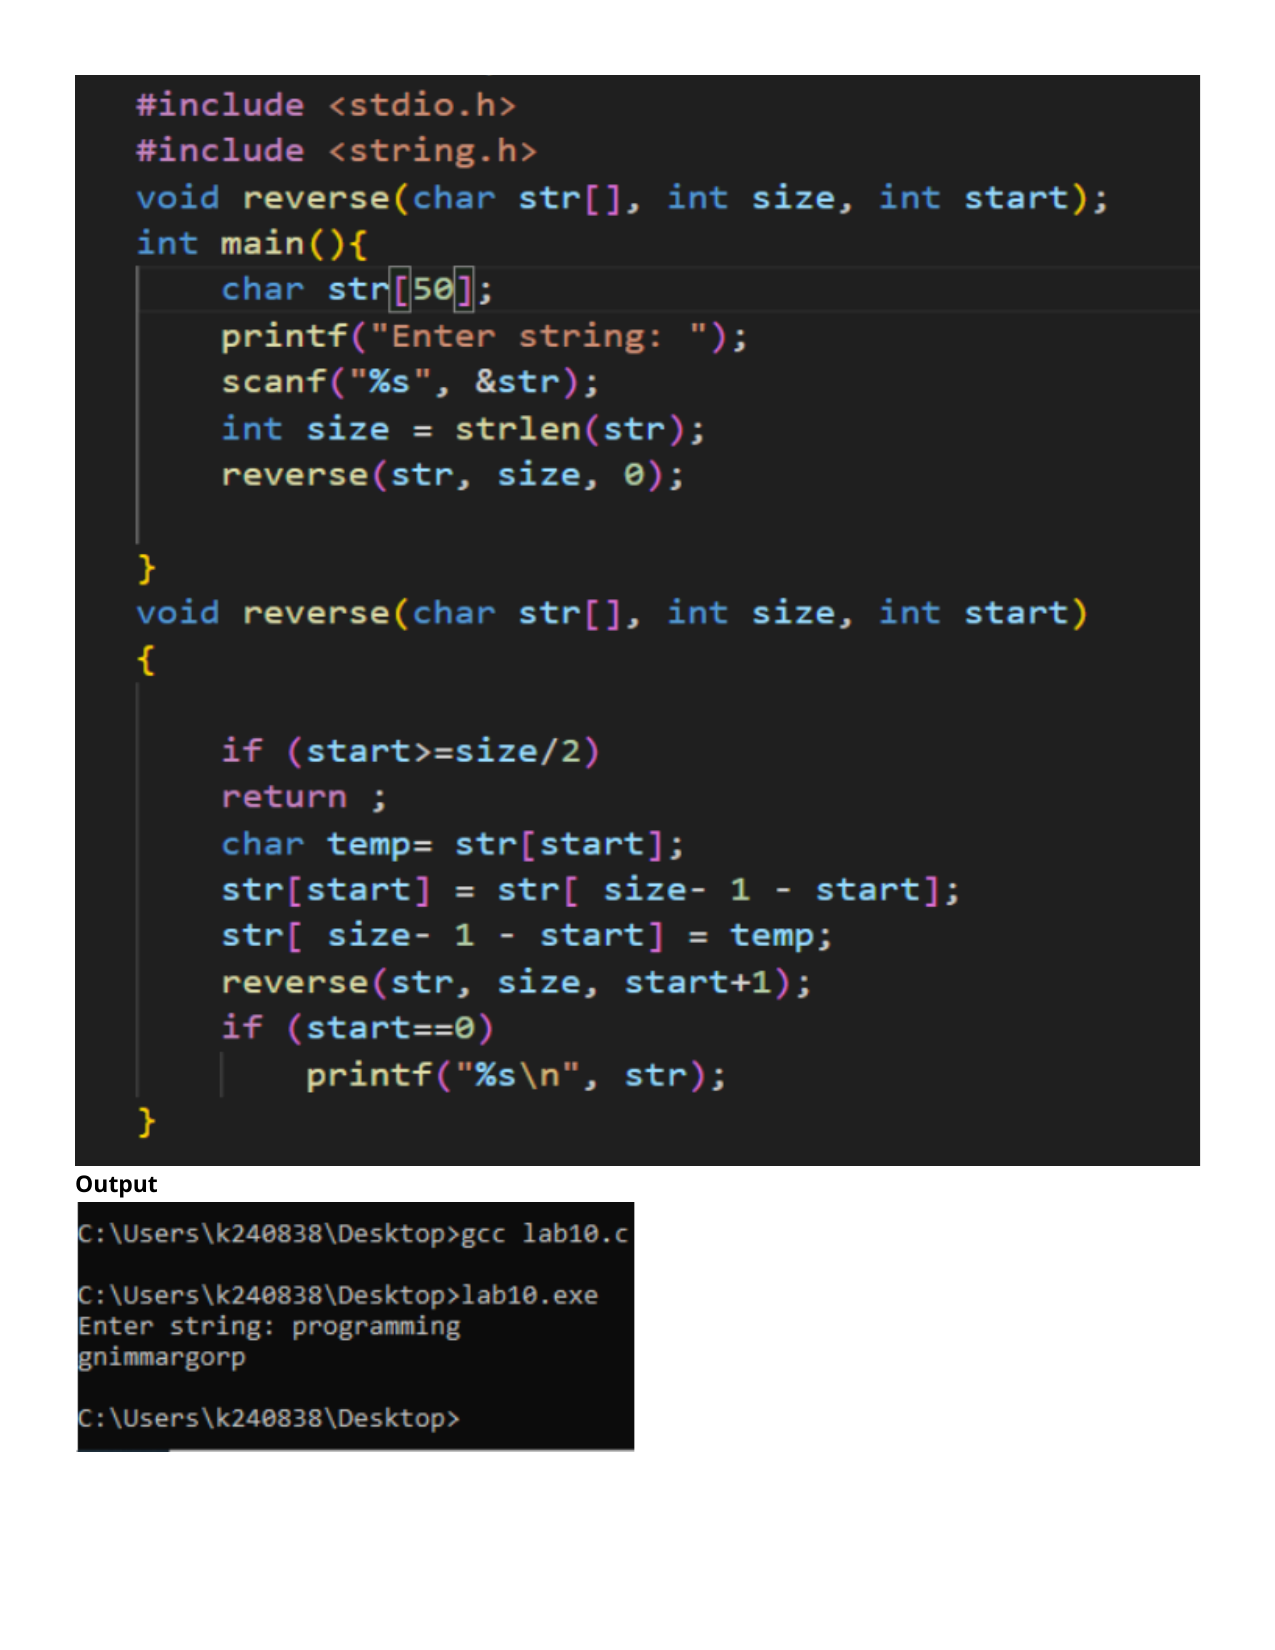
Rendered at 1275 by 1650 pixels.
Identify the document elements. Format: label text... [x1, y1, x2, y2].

text Output [75, 1168, 1200, 1199]
picture [75, 1202, 635, 1452]
picture [75, 75, 1200, 1166]
